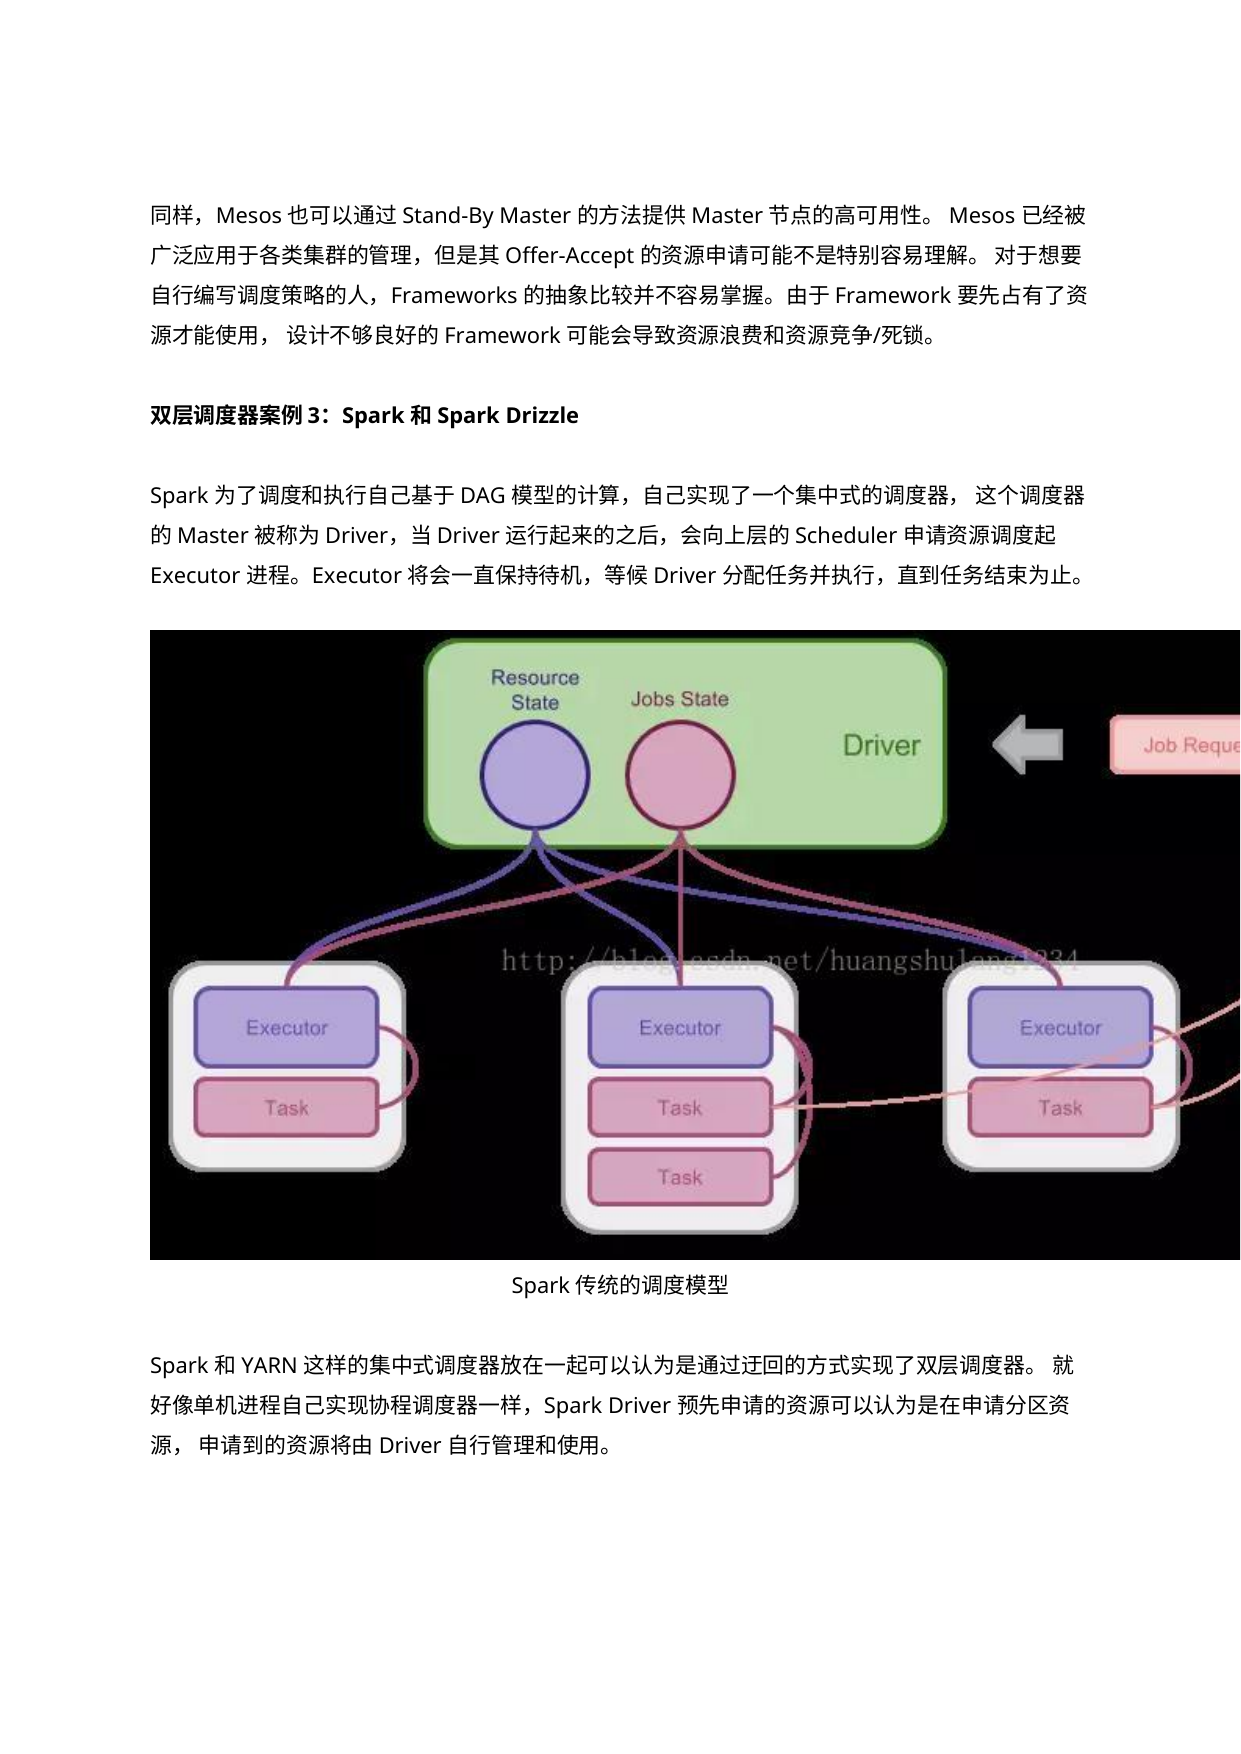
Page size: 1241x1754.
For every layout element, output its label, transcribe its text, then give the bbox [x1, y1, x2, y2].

picture [150, 630, 1241, 1260]
text Spark 为了调度和执行自己基于 DAG 模型的计算，自己实现了一个集中式的调度器， 这个调度器的 Master 被称为 Driver，当 Driver 运行起来的之后，会向上层的 Scheduler 申请资源调度起 Executor 进程。Executor 将会一直保持待机，等候 Driver 分配任务并执行，直到任务结束为止。 [150, 470, 1090, 590]
text Spark 传统的调度模型 [150, 1260, 1090, 1300]
text 同样，Mesos 也可以通过 Stand-By Master 的方法提供 Master 节点的高可用性。 Mesos 已经被广泛应用于各类集群的管理，但是其 Offer-Accept 的资源申请可能不是特别容易理解。 对于想要自行编写调度策略的人，Frameworks 的抽象比较并不容易掌握。由于 Framework 要先占有了资源才能使用， 设计不够良好的 Framework 可能会导致资源浪费和资源竞争/死锁。 [150, 190, 1090, 350]
text Spark 和 YARN 这样的集中式调度器放在一起可以认为是通过迂回的方式实现了双层调度器。 就好像单机进程自己实现协程调度器一样，Spark Driver 预先申请的资源可以认为是在申请分区资源， 申请到的资源将由 Driver 自行管理和使用。 [150, 1340, 1090, 1460]
subtitle 双层调度器案例3：Spark 和 Spark Drizzle [150, 390, 1090, 430]
